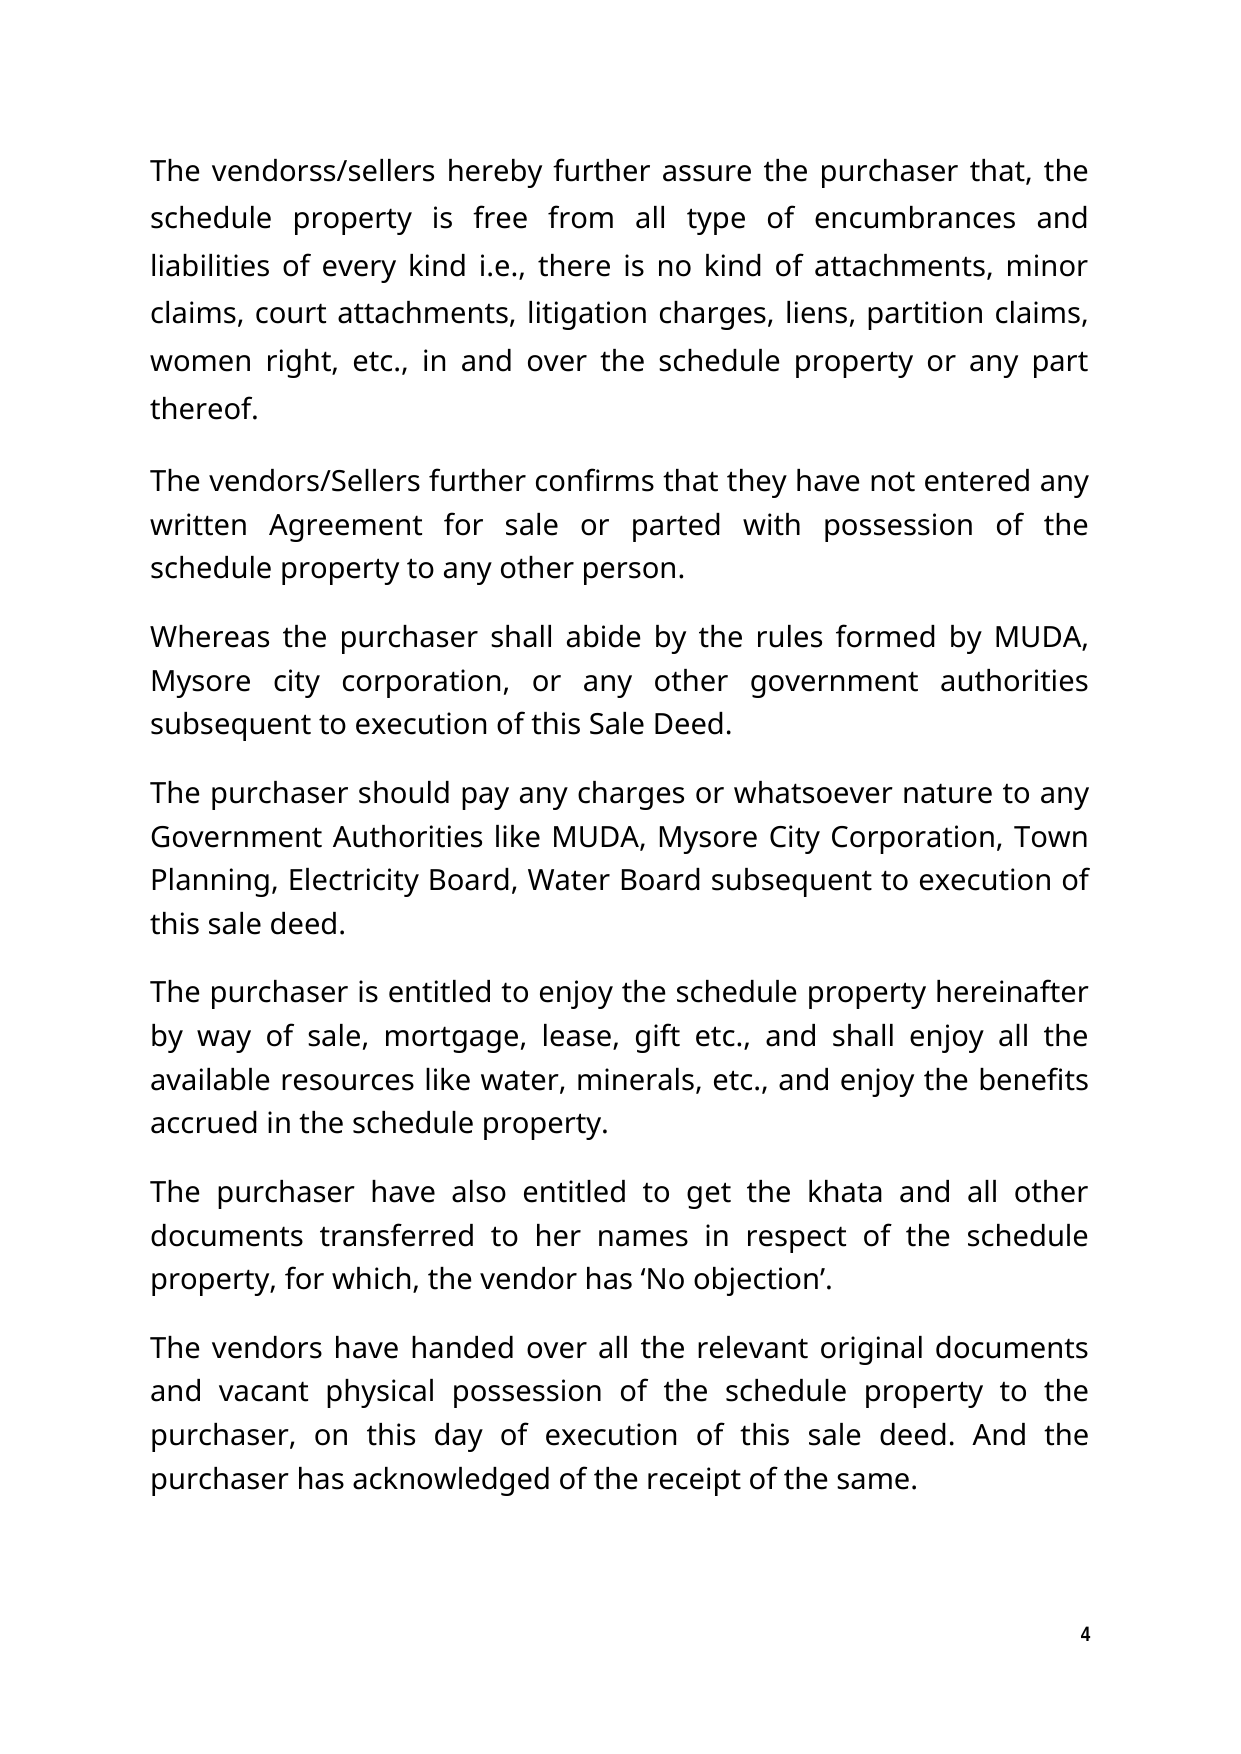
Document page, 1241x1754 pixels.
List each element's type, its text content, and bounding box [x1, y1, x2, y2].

text The vendorss/sellers hereby further assure the purchaser that, the schedule property is free from all type of encumbrances and liabilities of every kind i.e., there is no kind of attachments, minor claims, court attachments, litigation charges, liens, partition claims, women right, etc., in and over the schedule property or any part thereof. [150, 150, 1090, 428]
text The purchaser have also entitled to get the khata and all other documents transferred to her names in respect of the schedule property, for which, the vendor has ‘No objection’. [150, 1171, 1090, 1298]
text The purchaser should pay any charges or whatsoever nature to any Government Authorities like MUDA, Mysore City Corporation, Town Planning, Electricity Board, Water Board subsequent to execution of this sale deed. [150, 772, 1090, 943]
text Whereas the purchaser shall abide by the rules formed by MUDA, Mysore city corporation, or any other government authorities subsequent to execution of this Sale Deed. [150, 616, 1090, 743]
text The vendors/Sellers further confirms that they have not entered any written Agreement for sale or parted with possession of the schedule property to any other person. [150, 461, 1090, 587]
text The vendors have handed over all the relevant original documents and vacant physical possession of the schedule property to the purchaser, on this day of execution of this sale deed. And the purchaser has acknowledged of the receipt of the same. [150, 1327, 1090, 1498]
text The purchaser is entitled to enjoy the schedule property hereinafter by way of sale, mortgage, lease, gift etc., and shall enjoy all the available resources like water, minerals, etc., and enjoy the benefits accrued in the schedule property. [150, 972, 1090, 1142]
